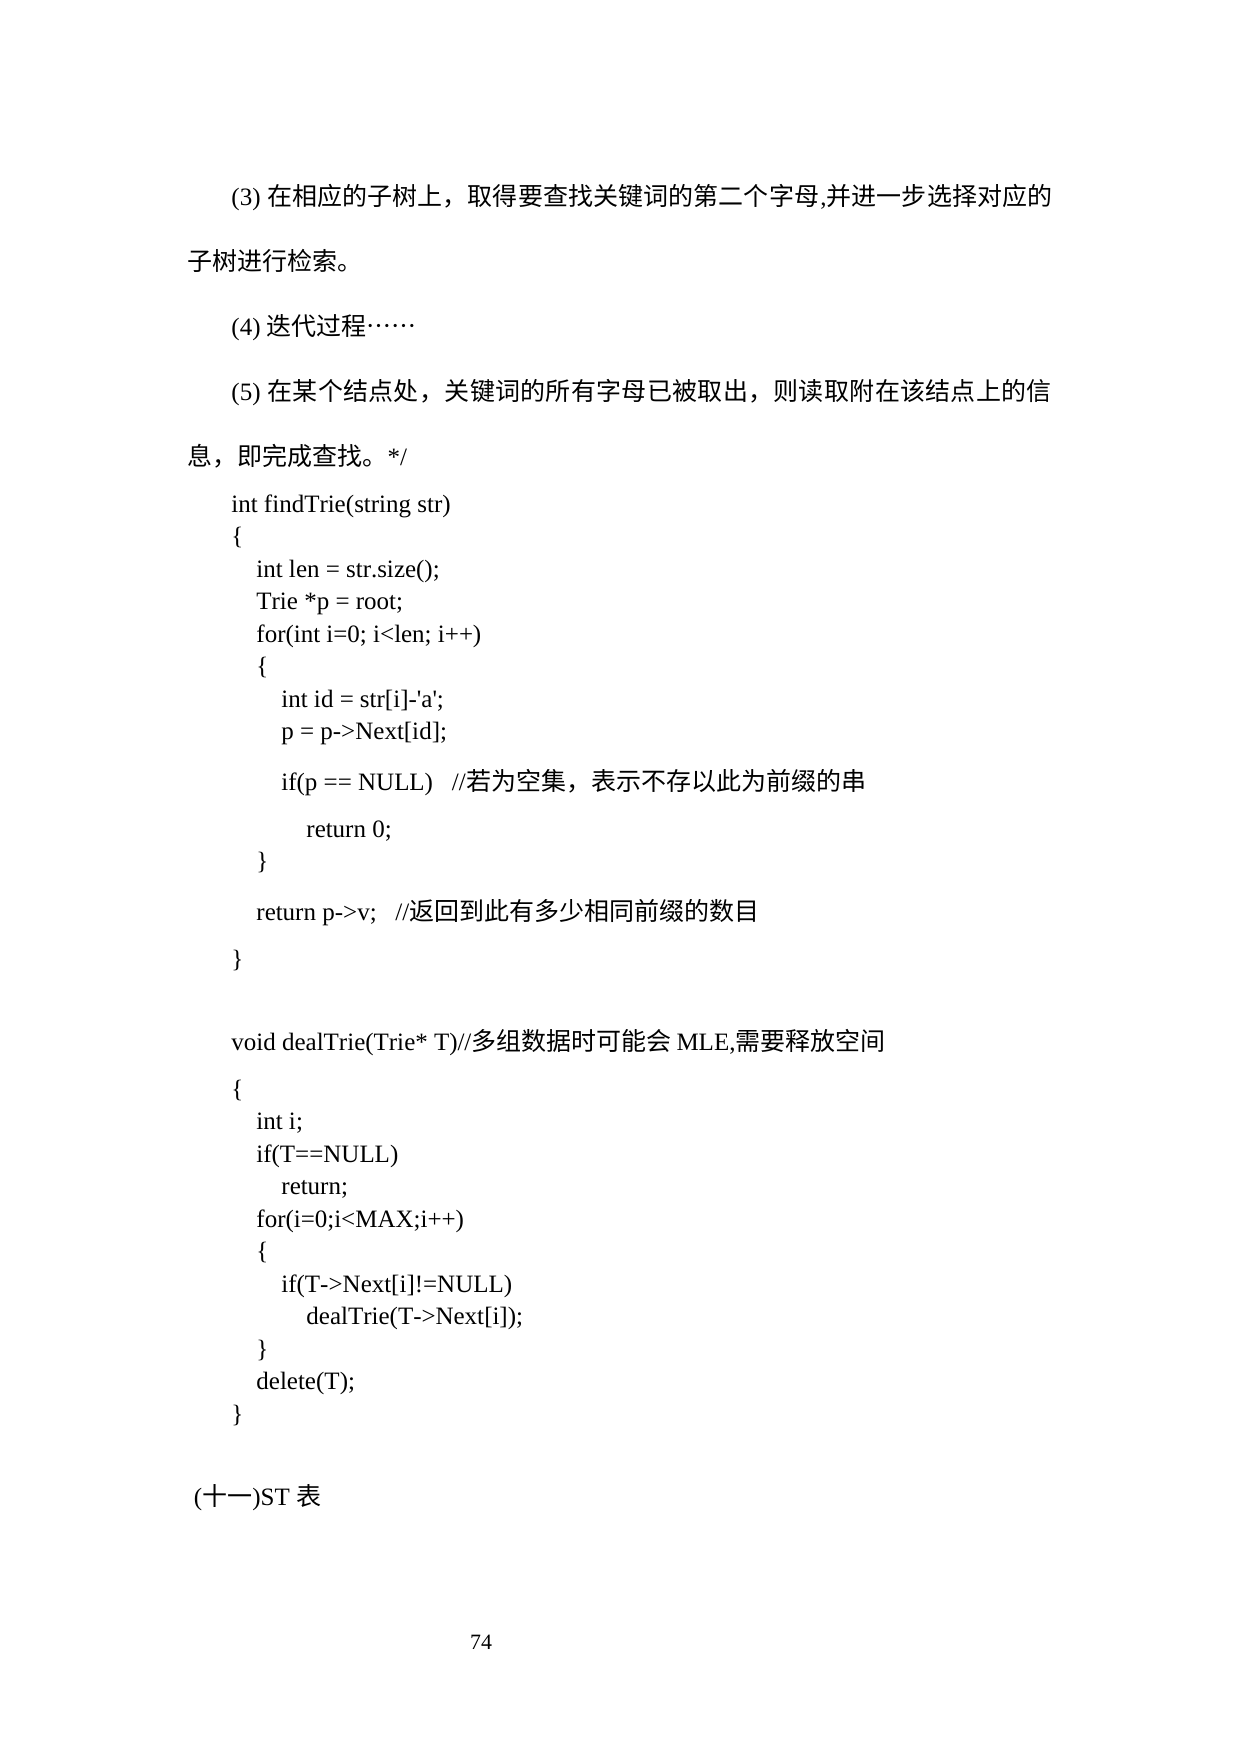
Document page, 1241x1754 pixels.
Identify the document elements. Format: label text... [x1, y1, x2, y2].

text delete(T); [187, 1364, 1053, 1397]
text { [187, 649, 1053, 682]
text } [187, 1397, 1053, 1429]
text (4) 迭代过程…… [187, 292, 1053, 357]
text int len = str.size(); [187, 552, 1053, 584]
text if(T->Next[i]!=NULL) [187, 1267, 1053, 1299]
text if(T==NULL) [187, 1137, 1053, 1169]
text { [187, 1234, 1053, 1267]
text { [187, 1072, 1053, 1104]
text (5) 在某个结点处，关键词的所有字母已被取出，则读取附在该结点上的信息，即完成查找。*/ [187, 357, 1053, 487]
text for(int i=0; i<len; i++) [187, 617, 1053, 649]
text int findTrie(string str) [187, 487, 1053, 519]
text (3) 在相应的子树上，取得要查找关键词的第二个字母,并进一步选择对应的子树进行检索。 [187, 162, 1053, 292]
text int id = str[i]-'a'; [187, 682, 1053, 714]
text for(i=0;i<MAX;i++) [187, 1202, 1053, 1234]
text { [187, 519, 1053, 552]
text } [187, 1332, 1053, 1364]
text dealTrie(T->Next[i]); [187, 1299, 1053, 1332]
list ST 表 [194, 1462, 1053, 1527]
text if(p == NULL) //若为空集，表示不存以此为前缀的串 [187, 747, 1053, 812]
text return; [187, 1169, 1053, 1202]
text } [187, 844, 1053, 877]
text void dealTrie(Trie* T)//多组数据时可能会MLE,需要释放空间 [187, 1007, 1053, 1072]
text return p->v; //返回到此有多少相同前缀的数目 [187, 877, 1053, 942]
text int i; [187, 1104, 1053, 1137]
text return 0; [187, 812, 1053, 844]
text p = p->Next[id]; [187, 714, 1053, 747]
text } [187, 942, 1053, 974]
text Trie *p = root; [187, 584, 1053, 617]
